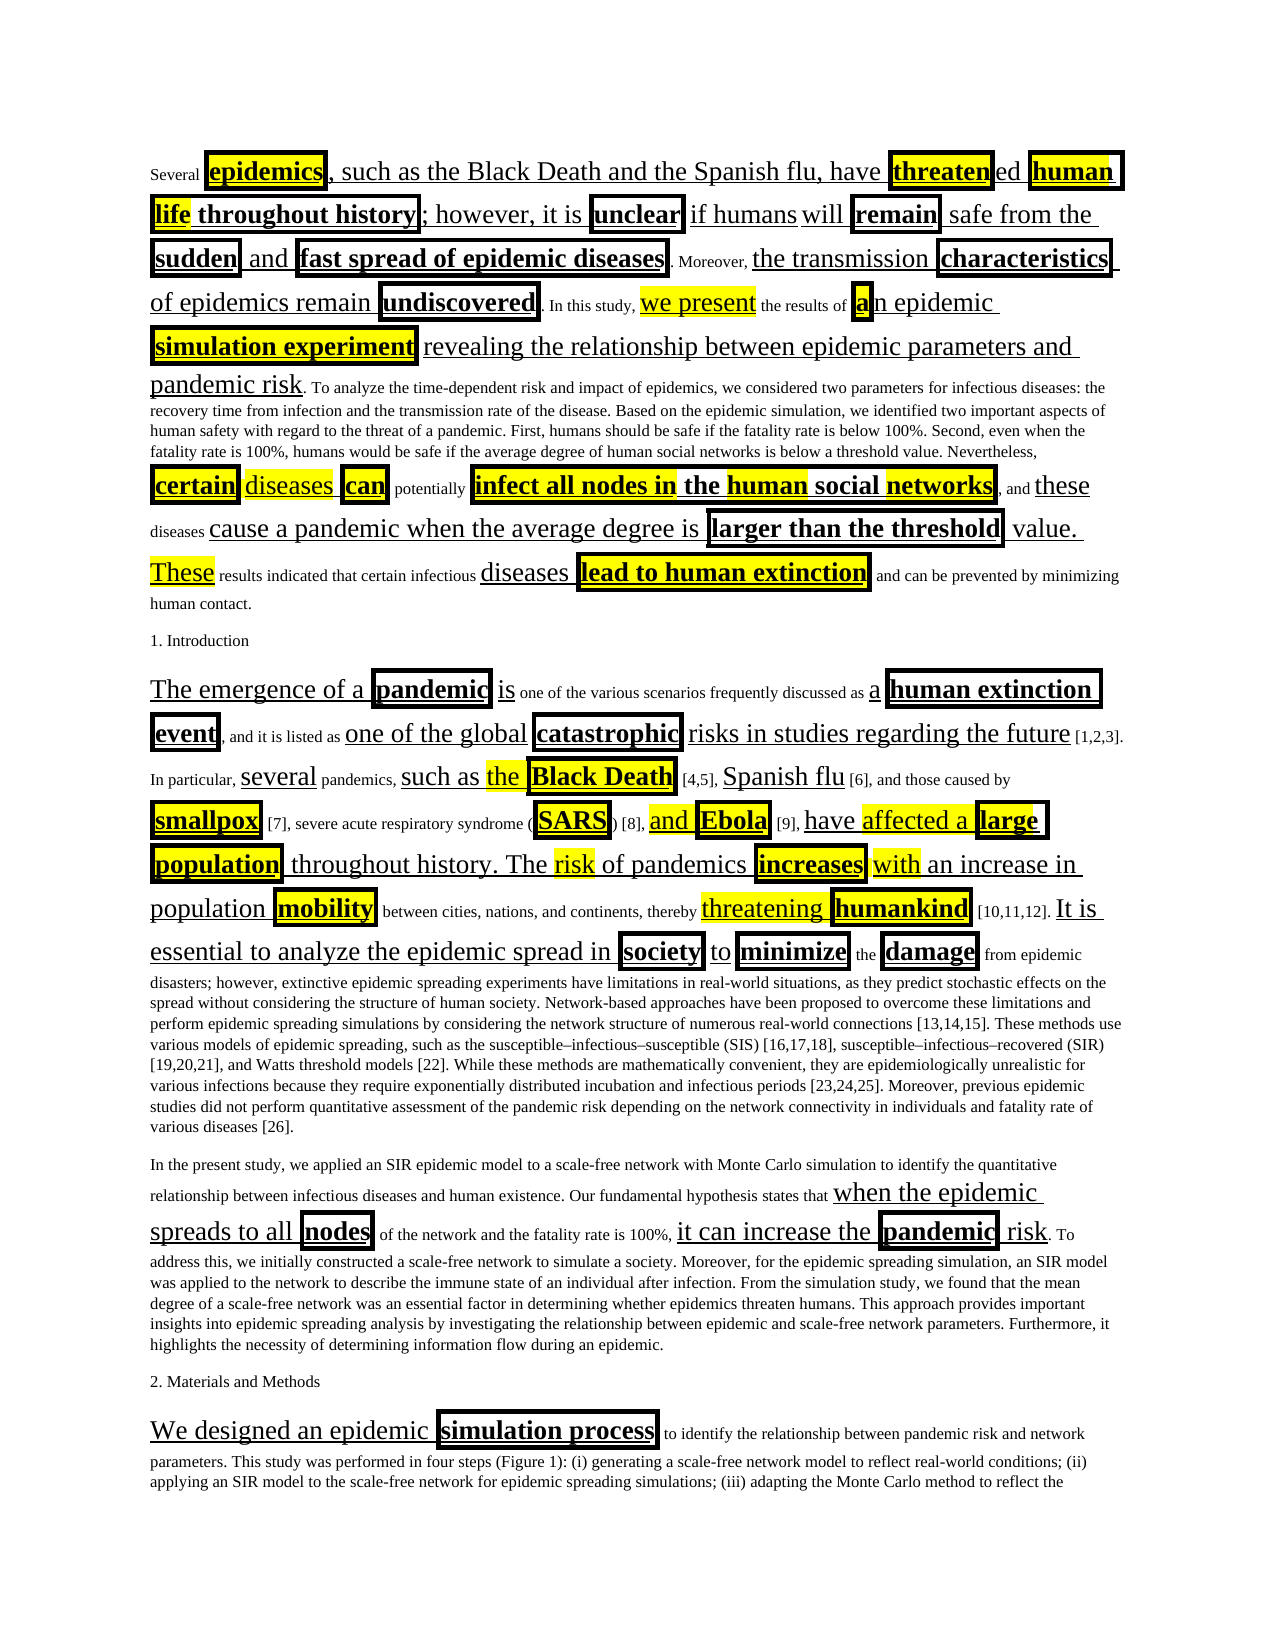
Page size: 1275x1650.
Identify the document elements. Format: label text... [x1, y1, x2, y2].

text In the present study, we applied an SIR epidemic model to a scale-free network with Monte Carlo simulation to identify the quantitative relationship between infectious diseases and human existence. Our fundamental hypothesis states that when the epidemic spreads to all nodes of the network and the fatality rate is 100%, it can increase the pandemic risk. To address this, we initially constructed a scale-free network to simulate a society. Moreover, for the epidemic spreading simulation, an SIR model was applied to the network to describe the immune state of an individual after infection. From the simulation study, we found that the mean degree of a scale-free network was an essential factor in determining whether epidemics threaten humans. This approach provides important insights into epidemic spreading analysis by investigating the relationship between epidemic and scale-free network parameters. Furthermore, it highlights the necessity of determining information flow during an epidemic. [150, 1154, 1125, 1354]
text Several epidemics, such as the Black Death and the Spanish flu, have threatened human life throughout history; however, it is unclear if humans will remain safe from the sudden and fast spread of epidemic diseases. Moreover, the transmission characteristics of epidemics remain undiscovered. In this study, we present the results of an epidemic simulation experiment revealing the relationship between epidemic parameters and pandemic risk. To analyze the time-dependent risk and impact of epidemics, we considered two parameters for infectious diseases: the recovery time from infection and the transmission rate of the disease. Based on the epidemic simulation, we identified two important aspects of human safety with regard to the threat of a pandemic. First, humans should be safe if the fatality rate is below 100%. Second, even when the fatality rate is 100%, humans would be safe if the average degree of human social networks is below a threshold value. Nevertheless, certain diseases can potentially infect all nodes in the human social networks, and these diseases cause a pandemic when the average degree is larger than the threshold value. These results indicated that certain infectious diseases lead to human extinction and can be prevented by minimizing human contact. [150, 150, 1125, 613]
text 2. Materials and Methods [150, 1372, 1125, 1391]
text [150, 1409, 1125, 1491]
text 1. Introduction [150, 631, 1125, 650]
text The emergence of a pandemic is one of the various scenarios frequently discussed as a human extinction event, and it is listed as one of the global catastrophic risks in studies regarding the future [1,2,3]. In particular, several pandemics, such as the Black Death [4,5], Spanish flu [6], and those caused by smallpox [7], severe acute respiratory syndrome (SARS) [8], and Ebola [9], have affected a large population throughout history. The risk of pandemics increases with an increase in population mobility between cities, nations, and continents, thereby threatening humankind [10,11,12]. It is essential to analyze the epidemic spread in society to minimize the damage from epidemic disasters; however, extinctive epidemic spreading experiments have limitations in real-world situations, as they predict stochastic effects on the spread without considering the structure of human society. Network-based approaches have been proposed to overcome these limitations and perform epidemic spreading simulations by considering the network structure of numerous real-world connections [13,14,15]. These methods use various models of epidemic spreading, such as the susceptible–infectious–susceptible (SIS) [16,17,18], susceptible–infectious–recovered (SIR) [19,20,21], and Watts threshold models [22]. While these methods are mathematically convenient, they are epidemiologically unrealistic for various infections because they require exponentially distributed incubation and infectious periods [23,24,25]. Moreover, previous epidemic studies did not perform quantitative assessment of the pandemic risk depending on the network connectivity in individuals and fatality rate of various diseases [26]. [150, 668, 1125, 1136]
